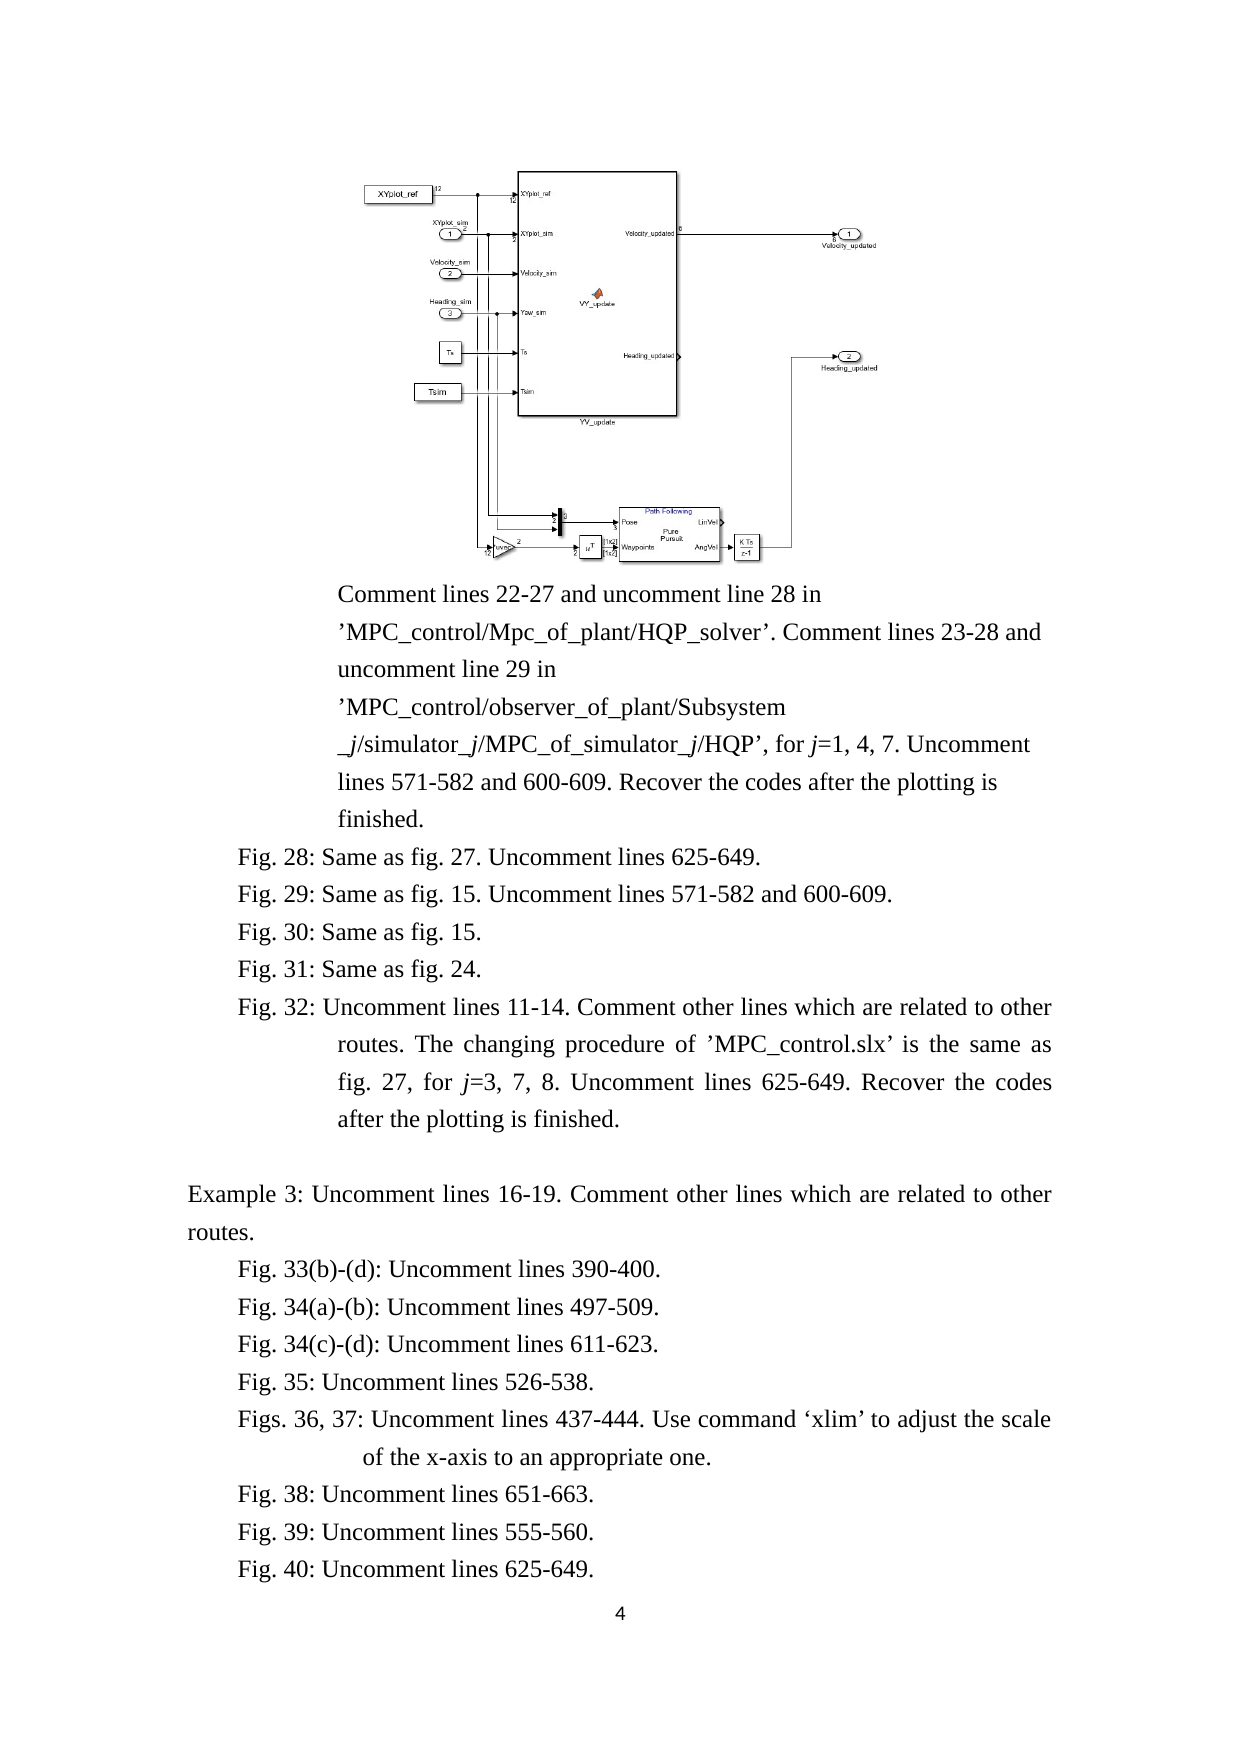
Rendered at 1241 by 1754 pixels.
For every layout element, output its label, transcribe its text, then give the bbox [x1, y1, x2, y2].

text Fig. 30: Same as fig. 15. [237, 912, 1053, 950]
text Fig. 35: Uncomment lines 526-538. [237, 1362, 1053, 1400]
text Comment lines 22-27 and uncomment line 28 in ’MPC_control/Mpc_of_plant/HQP_solver’. Comment lines 23-28 and uncomment line 29 in ’MPC_control/observer_of_plant/Subsystem_j/simulator_j/MPC_of_simulator_j/HQP’, for j=1, 4, 7. Uncomment lines 571-582 and 600-609. Recover the codes after the plotting is finished. [337, 575, 1053, 837]
text Fig. 40: Uncomment lines 625-649. [237, 1550, 1053, 1587]
text Fig. 31: Same as fig. 24. [237, 950, 1053, 987]
text Example 3: Uncomment lines 16-19. Comment other lines which are related to other routes. [187, 1175, 1053, 1250]
text Figs. 36, 37: Uncomment lines 437-444. Use command ‘xlim’ to adjust the scale of the x-axis to an appropriate one. [237, 1400, 1053, 1475]
text Fig. 32: Uncomment lines 11-14. Comment other lines which are related to other routes. The changing procedure of ’MPC_control.slx’ is the same as fig. 27, for j=3, 7, 8. Uncomment lines 625-649. Recover the codes after the plotting is finished. [237, 987, 1053, 1137]
text Fig. 38: Uncomment lines 651-663. [237, 1475, 1053, 1512]
text Fig. 29: Same as fig. 15. Uncomment lines 571-582 and 600-609. [237, 875, 1053, 912]
text Fig. 39: Uncomment lines 555-560. [237, 1512, 1053, 1550]
text Fig. 34(a)-(b): Uncomment lines 497-509. [237, 1287, 1053, 1325]
text Fig. 33(b)-(d): Uncomment lines 390-400. [237, 1250, 1053, 1287]
text Fig. 34(c)-(d): Uncomment lines 611-623. [237, 1325, 1053, 1362]
text Fig. 28: Same as fig. 27. Uncomment lines 625-649. [237, 837, 1053, 875]
picture [354, 162, 886, 573]
